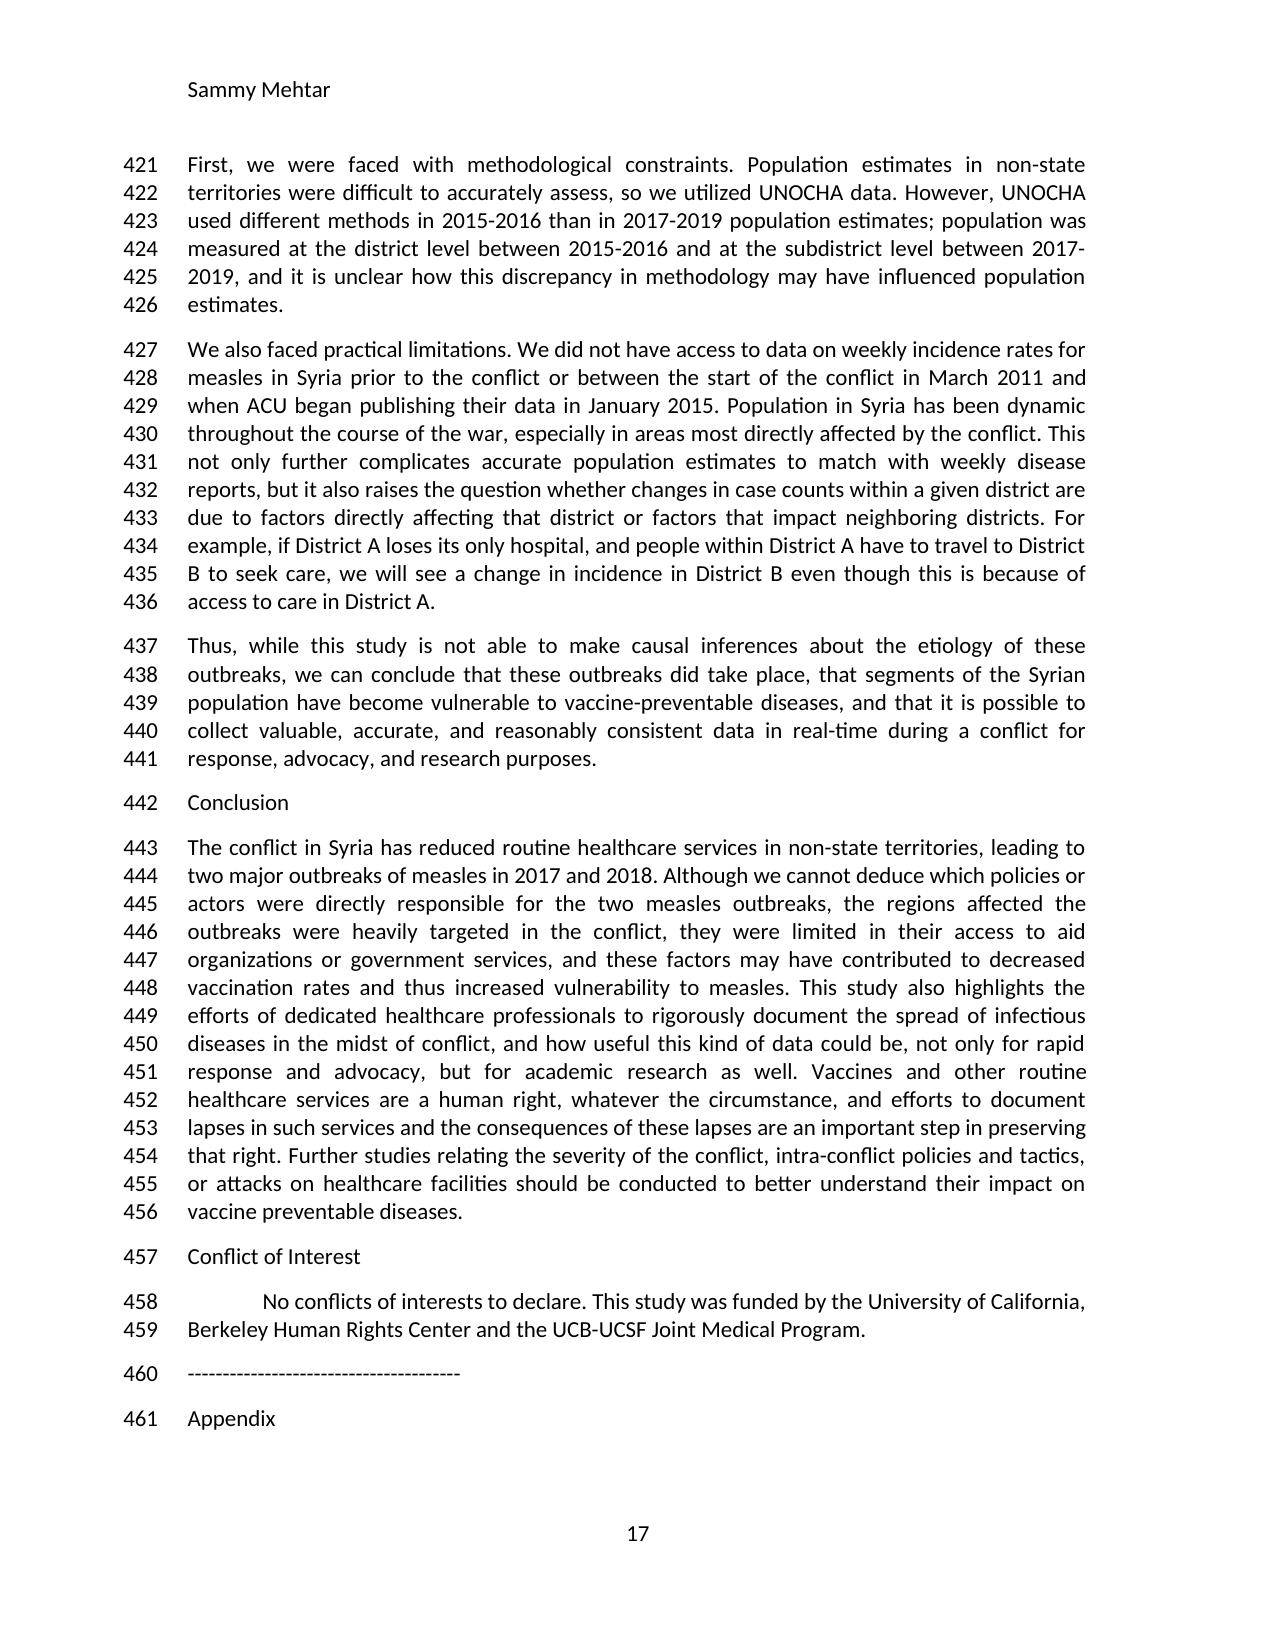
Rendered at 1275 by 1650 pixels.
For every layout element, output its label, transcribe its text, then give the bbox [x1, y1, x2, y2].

text The conflict in Syria has reduced routine healthcare services in non-state territories, leading to two major outbreaks of measles in 2017 and 2018. Although we cannot deduce which policies or actors were directly responsible for the two measles outbreaks, the regions affected the outbreaks were heavily targeted in the conflict, they were limited in their access to aid organizations or government services, and these factors may have contributed to decreased vaccination rates and thus increased vulnerability to measles. This study also highlights the efforts of dedicated healthcare professionals to rigorously document the spread of infectious diseases in the midst of conflict, and how useful this kind of data could be, not only for rapid response and advocacy, but for academic research as well. Vaccines and other routine healthcare services are a human right, whatever the circumstance, and efforts to document lapses in such services and the consequences of these lapses are an important step in preserving that right. Further studies relating the severity of the conflict, intra-conflict policies and tactics, or attacks on healthcare facilities should be conducted to better understand their impact on vaccine preventable diseases. [187, 833, 1087, 1225]
text First, we were faced with methodological constraints. Population estimates in non-state territories were difficult to accurately assess, so we utilized UNOCHA data. However, UNOCHA used different methods in 2015-2016 than in 2017-2019 population estimates; population was measured at the district level between 2015-2016 and at the subdistrict level between 2017-2019, and it is unclear how this discrepancy in methodology may have influenced population estimates. [187, 150, 1087, 318]
text Conflict of Interest [187, 1242, 1087, 1270]
text Thus, while this study is not able to make causal inferences about the etiology of these outbreaks, we can conclude that these outbreaks did take place, that segments of the Syrian population have become vulnerable to vaccine-preventable diseases, and that it is possible to collect valuable, accurate, and reasonably consistent data in real-time during a conflict for response, advocacy, and research purposes. [187, 632, 1087, 772]
text We also faced practical limitations. We did not have access to data on weekly incidence rates for measles in Syria prior to the conflict or between the start of the conflict in March 2011 and when ACU began publishing their data in January 2015. Population in Syria has been dynamic throughout the course of the war, especially in areas most directly affected by the conflict. This not only further complicates accurate population estimates to match with weekly disease reports, but it also raises the question whether changes in case counts within a given district are due to factors directly affecting that district or factors that impact neighboring districts. For example, if District A loses its only hospital, and people within District A have to travel to District B to seek care, we will see a change in incidence in District B even though this is because of access to care in District A. [187, 335, 1087, 615]
text No conflicts of interests to declare. This study was funded by the University of California, Berkeley Human Rights Center and the UCB-UCSF Joint Medical Program. [187, 1287, 1087, 1343]
text Conclusion [187, 788, 1087, 816]
text Appendix [187, 1404, 1087, 1432]
text --------------------------------------- [187, 1359, 1087, 1387]
